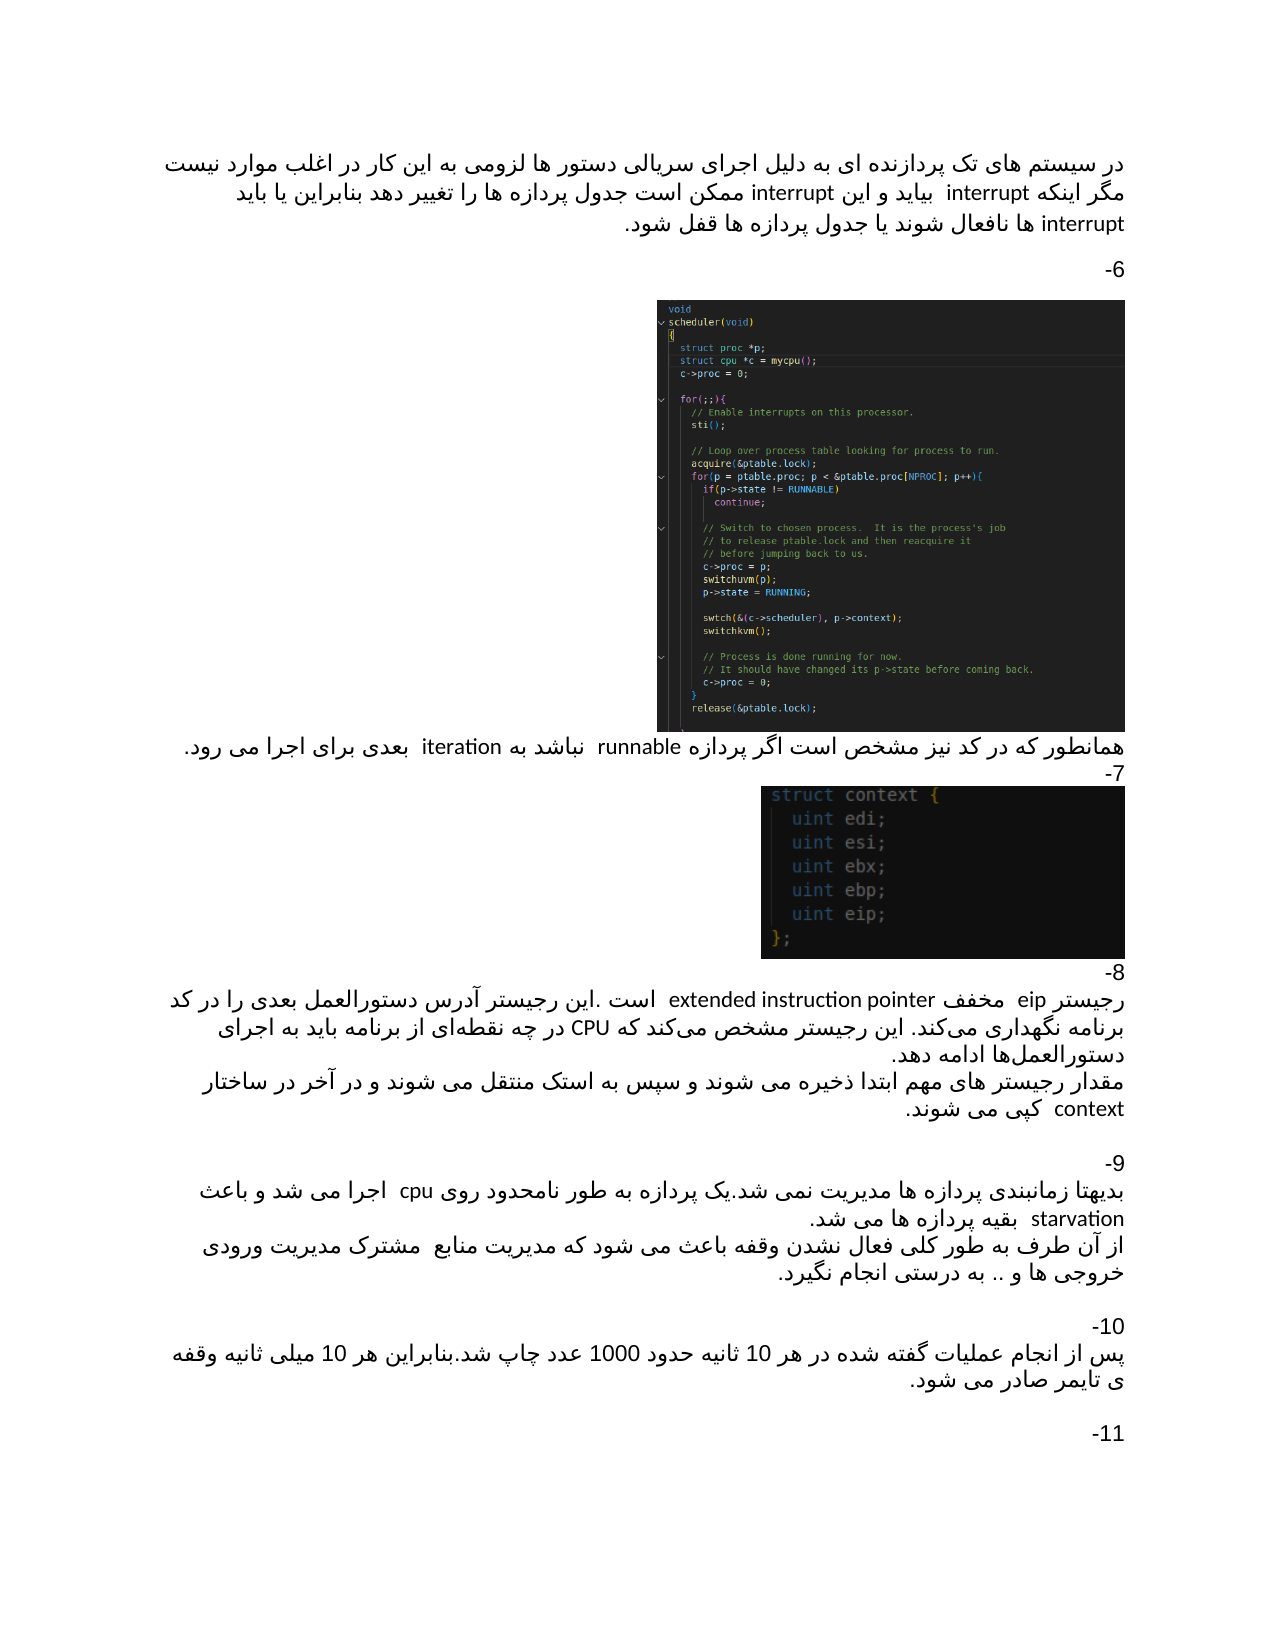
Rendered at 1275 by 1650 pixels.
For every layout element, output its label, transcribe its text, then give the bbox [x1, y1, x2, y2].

picture [761, 786, 1125, 959]
text 8- [150, 959, 1125, 985]
text 6- [150, 256, 1125, 282]
text 10- [150, 1313, 1125, 1339]
text رجیستر eip مخفف extended instruction pointer است .این رجیستر آدرس دستورالعمل بعدی را در کد برنامه نگهداری می‌کند. این رجیستر مشخص می‌کند که CPU در چه نقطه‌ای از برنامه باید به اجرای دستورالعمل‌ها ادامه دهد. [150, 985, 1125, 1068]
text مقدار رجیستر های مهم ابتدا ذخیره می شوند و سپس به استک منتقل می شوند و در آخر در ساختار context کپی می شوند. [150, 1068, 1125, 1122]
text 9- [150, 1150, 1125, 1176]
text پس از انجام عملیات گفته شده در هر 10 ثانیه حدود 1000 عدد چاپ شد.بنابراین هر 10 میلی ثانیه وقفه ی تایمر صادر می شود. [150, 1339, 1125, 1392]
text همانطور که در کد نیز مشخص است اگر پردازه runnable نباشد به iteration بعدی برای اجرا می رود. [150, 732, 1125, 760]
text 7- [150, 760, 1125, 786]
text از آن طرف به طور کلی فعال نشدن وقفه باعث می شود که مدیریت منابع مشترک مدیریت ورودی خروجی ها و .. به درستی انجام نگیرد. [150, 1232, 1125, 1285]
text 11- [150, 1420, 1125, 1447]
text در سیستم های تک پردازنده ای به دلیل اجرای سریالی دستور ها لزومی به این کار در اغلب موارد نیست مگر اینکه interrupt بیاید و این interrupt ممکن است جدول پردازه ها را تغییر دهد بنابراین یا باید interrupt ها نافعال شوند یا جدول پردازه ها قفل شود. [150, 150, 1125, 237]
picture [657, 300, 1125, 732]
text بدیهتا زمانبندی پردازه ها مدیریت نمی شد.یک پردازه به طور نامحدود روی cpu اجرا می شد و باعث starvation بقیه پردازه ها می شد. [150, 1176, 1125, 1232]
